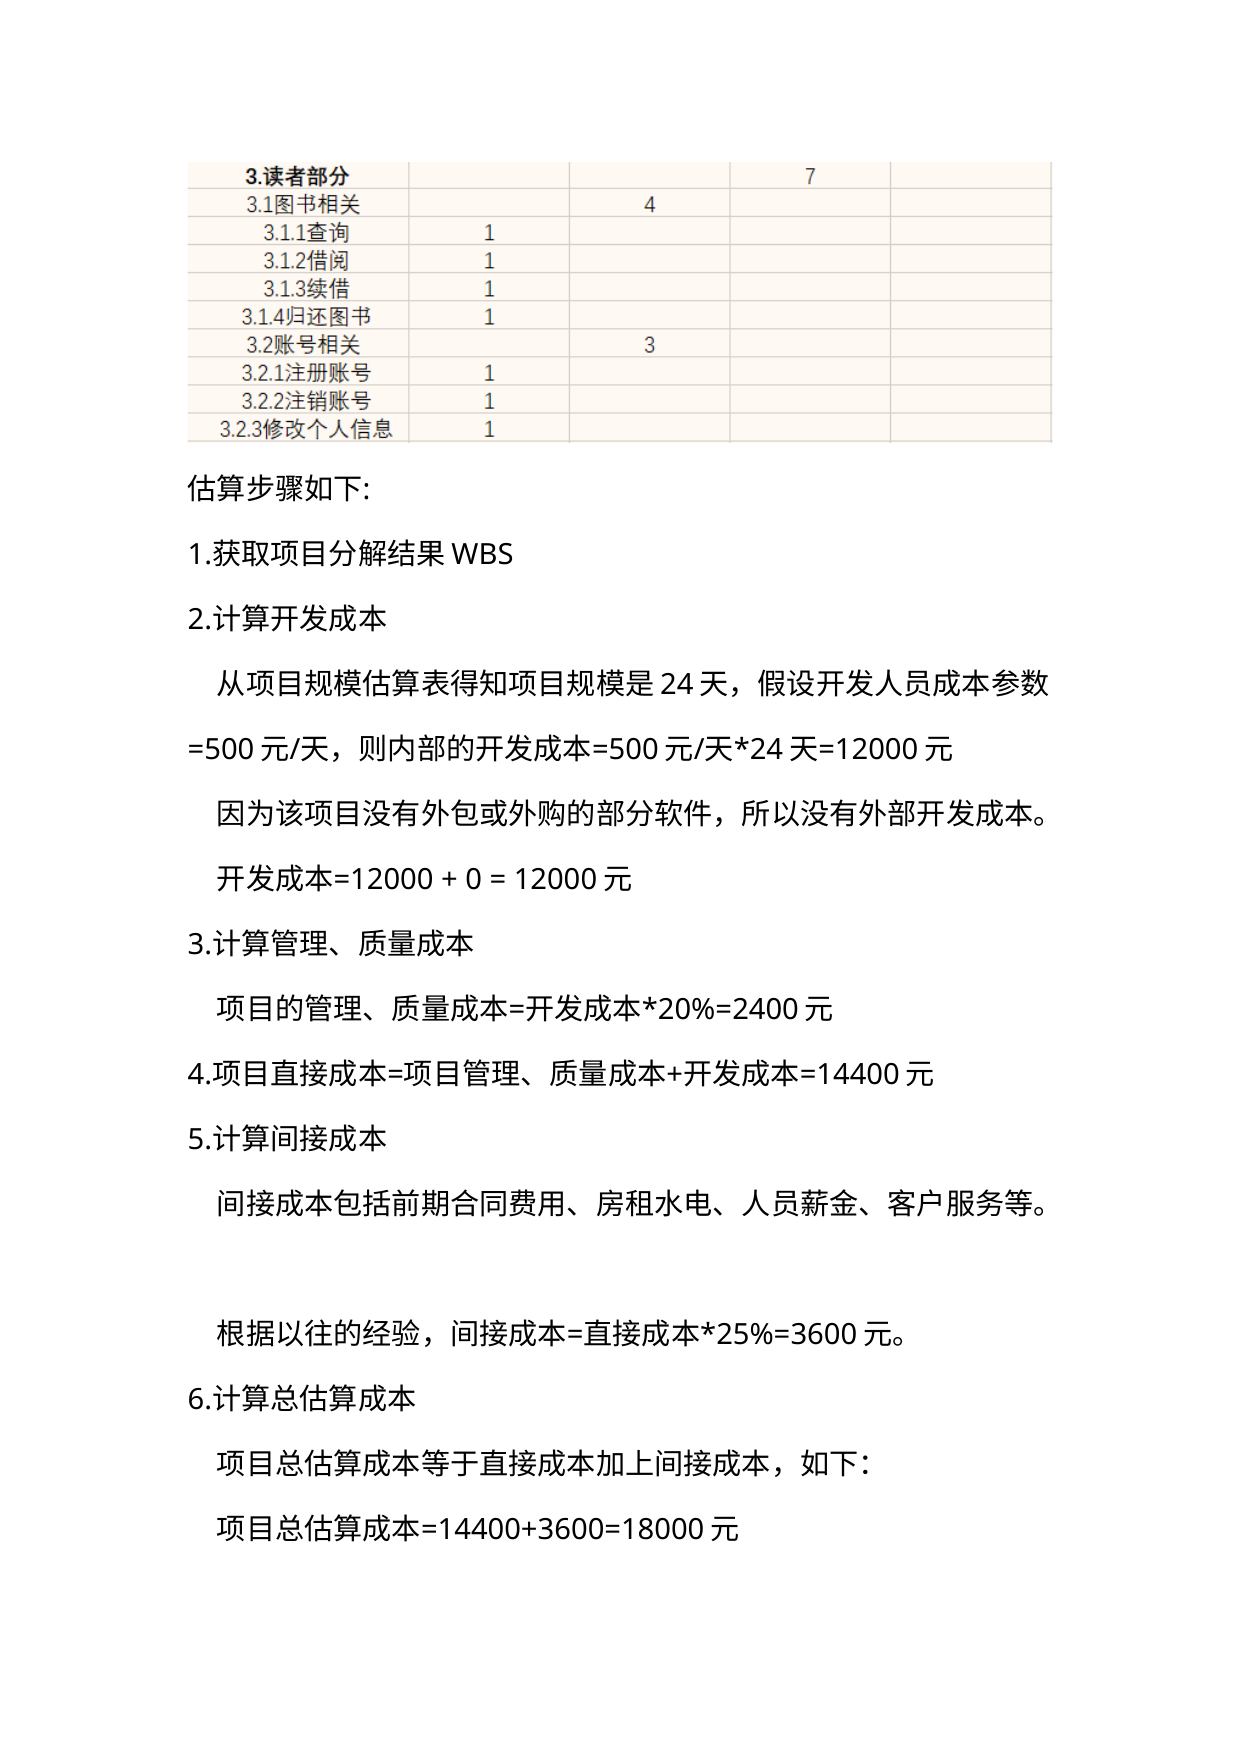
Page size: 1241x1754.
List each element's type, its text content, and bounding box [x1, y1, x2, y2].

text 开发成本=12000 + 0 = 12000元 [187, 844, 1053, 909]
picture [187, 162, 1053, 443]
text 因为该项目没有外包或外购的部分软件，所以没有外部开发成本。 [187, 779, 1053, 844]
text 1.获取项目分解结果WBS [187, 519, 1053, 584]
text 6.计算总估算成本 [187, 1364, 1053, 1429]
text 2.计算开发成本 [187, 584, 1053, 649]
text 估算步骤如下: [187, 454, 1053, 519]
list 项目直接成本=项目管理、质量成本+开发成本=14400元 [187, 1039, 1053, 1104]
text 项目总估算成本等于直接成本加上间接成本，如下： [187, 1429, 1053, 1494]
list 计算间接成本 [187, 1104, 1053, 1169]
text 间接成本包括前期合同费用、房租水电、人员薪金、客户服务等。 [187, 1169, 1053, 1299]
text 项目的管理、质量成本=开发成本*20%=2400元 [187, 974, 1053, 1039]
text 3.计算管理、质量成本 [187, 909, 1053, 974]
text 项目总估算成本=14400+3600=18000元 [187, 1494, 1053, 1559]
text 根据以往的经验，间接成本=直接成本*25%=3600元。 [187, 1299, 1053, 1364]
text 从项目规模估算表得知项目规模是24天，假设开发人员成本参数=500元/天，则内部的开发成本=500元/天*24天=12000元 [187, 649, 1053, 779]
